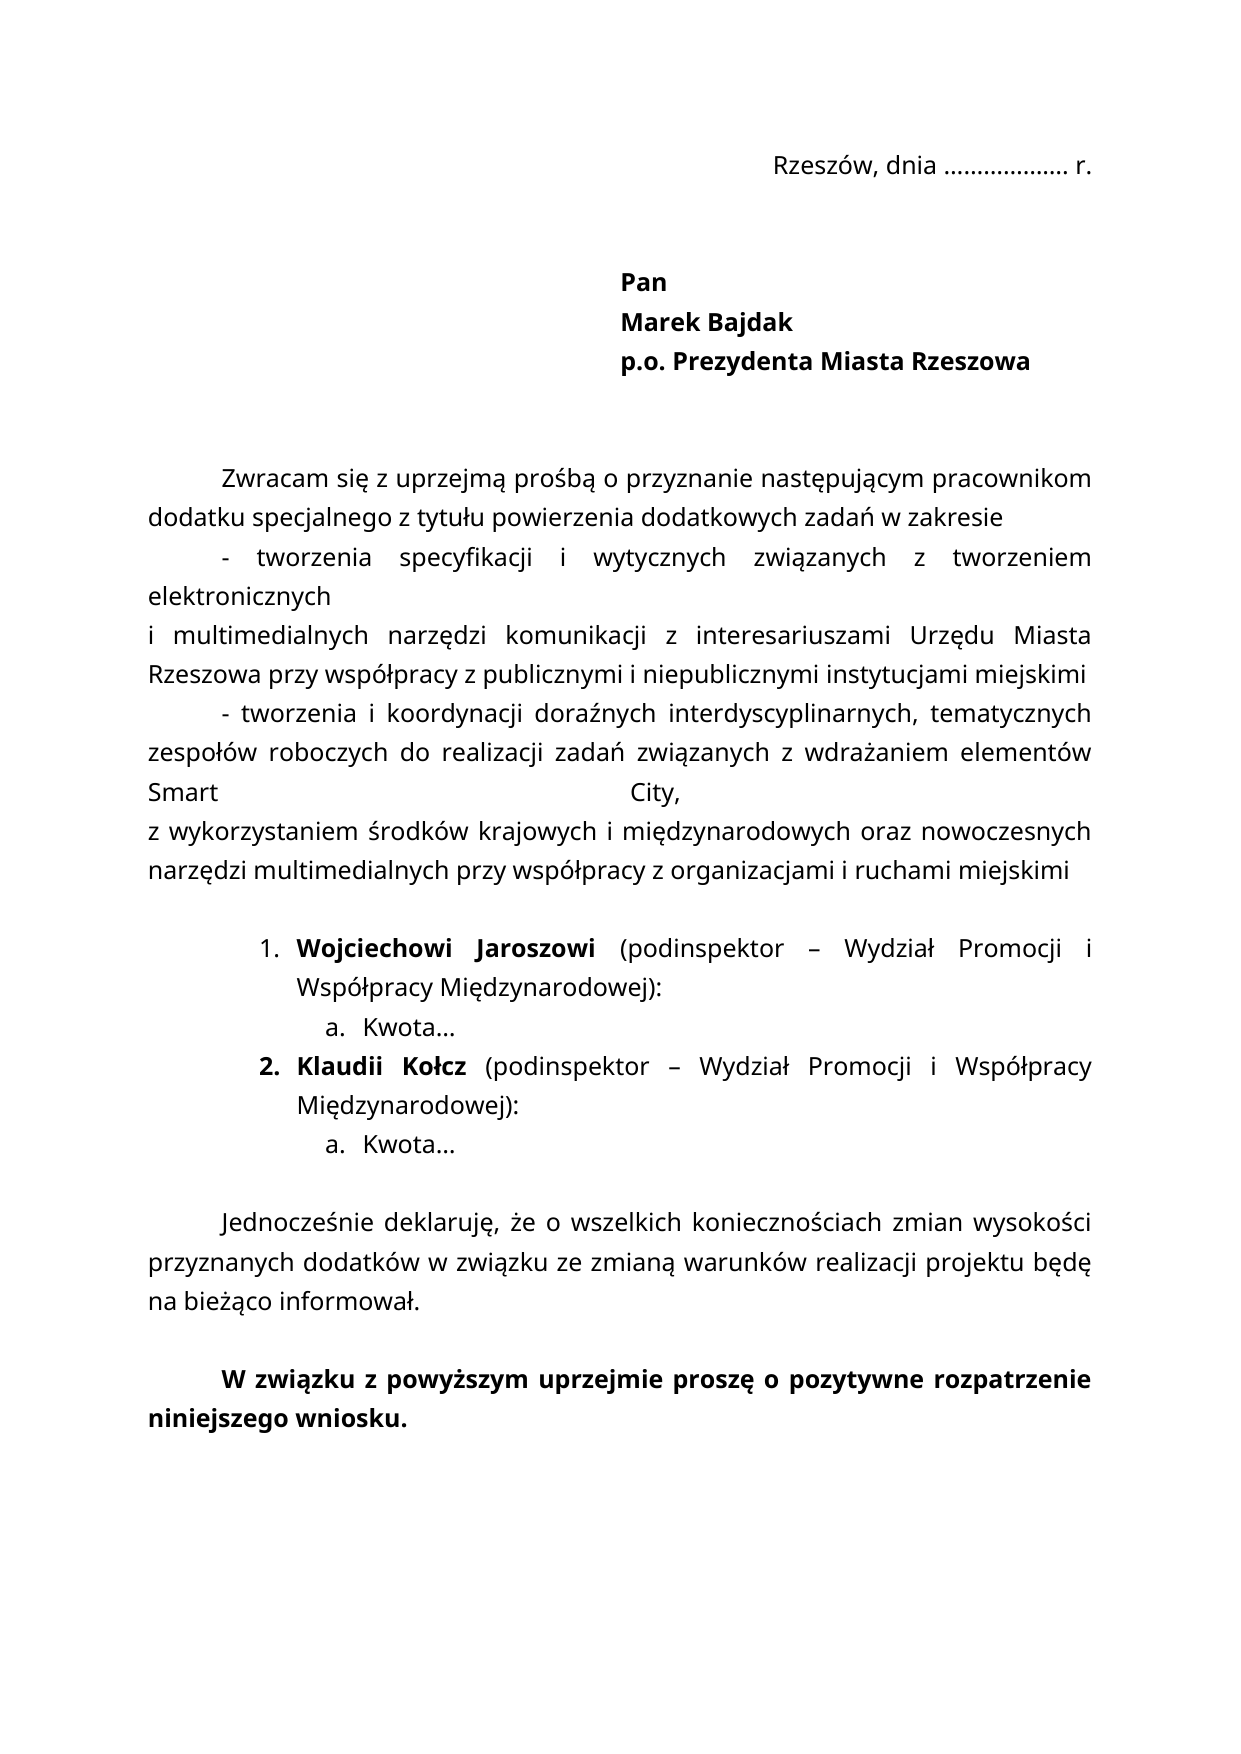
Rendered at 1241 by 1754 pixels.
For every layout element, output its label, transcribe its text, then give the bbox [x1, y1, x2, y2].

text Pan [148, 265, 1093, 299]
text W związku z powyższym uprzejmie proszę o pozytywne rozpatrzenie niniejszego wniosku. [148, 1362, 1093, 1435]
text Zwracam się z uprzejmą prośbą o przyznanie następującym pracownikom dodatku specjalnego z tytułu powierzenia dodatkowych zadań w zakresie [148, 461, 1093, 534]
text Marek Bajdak [148, 304, 1093, 338]
list Kwota… [325, 1009, 1093, 1043]
list Klaudii Kołcz (podinspektor – Wydział Promocji i Współpracy Międzynarodowej): [259, 1048, 1093, 1122]
text - tworzenia specyfikacji i wytycznych związanych z tworzeniem elektronicznych i multimedialnych narzędzi komunikacji z interesariuszami Urzędu Miasta Rzeszowa przy współpracy z publicznymi i niepublicznymi instytucjami miejskimi [148, 539, 1093, 691]
text Rzeszów, dnia ………………. r. [148, 148, 1093, 182]
text p.o. Prezydenta Miasta Rzeszowa [148, 343, 1093, 377]
text - tworzenia i koordynacji doraźnych interdyscyplinarnych, tematycznych zespołów roboczych do realizacji zadań związanych z wdrażaniem elementów Smart City, z wykorzystaniem środków krajowych i międzynarodowych oraz nowoczesnych narzędzi multimedialnych przy współpracy z organizacjami i ruchami miejskimi [148, 696, 1093, 887]
text Jednocześnie deklaruję, że o wszelkich koniecznościach zmian wysokości przyznanych dodatków w związku ze zmianą warunków realizacji projektu będę na bieżąco informował. [148, 1205, 1093, 1317]
list Wojciechowi Jaroszowi (podinspektor – Wydział Promocji i Współpracy Międzynarodowej): [259, 931, 1093, 1004]
list Kwota… [325, 1127, 1093, 1161]
